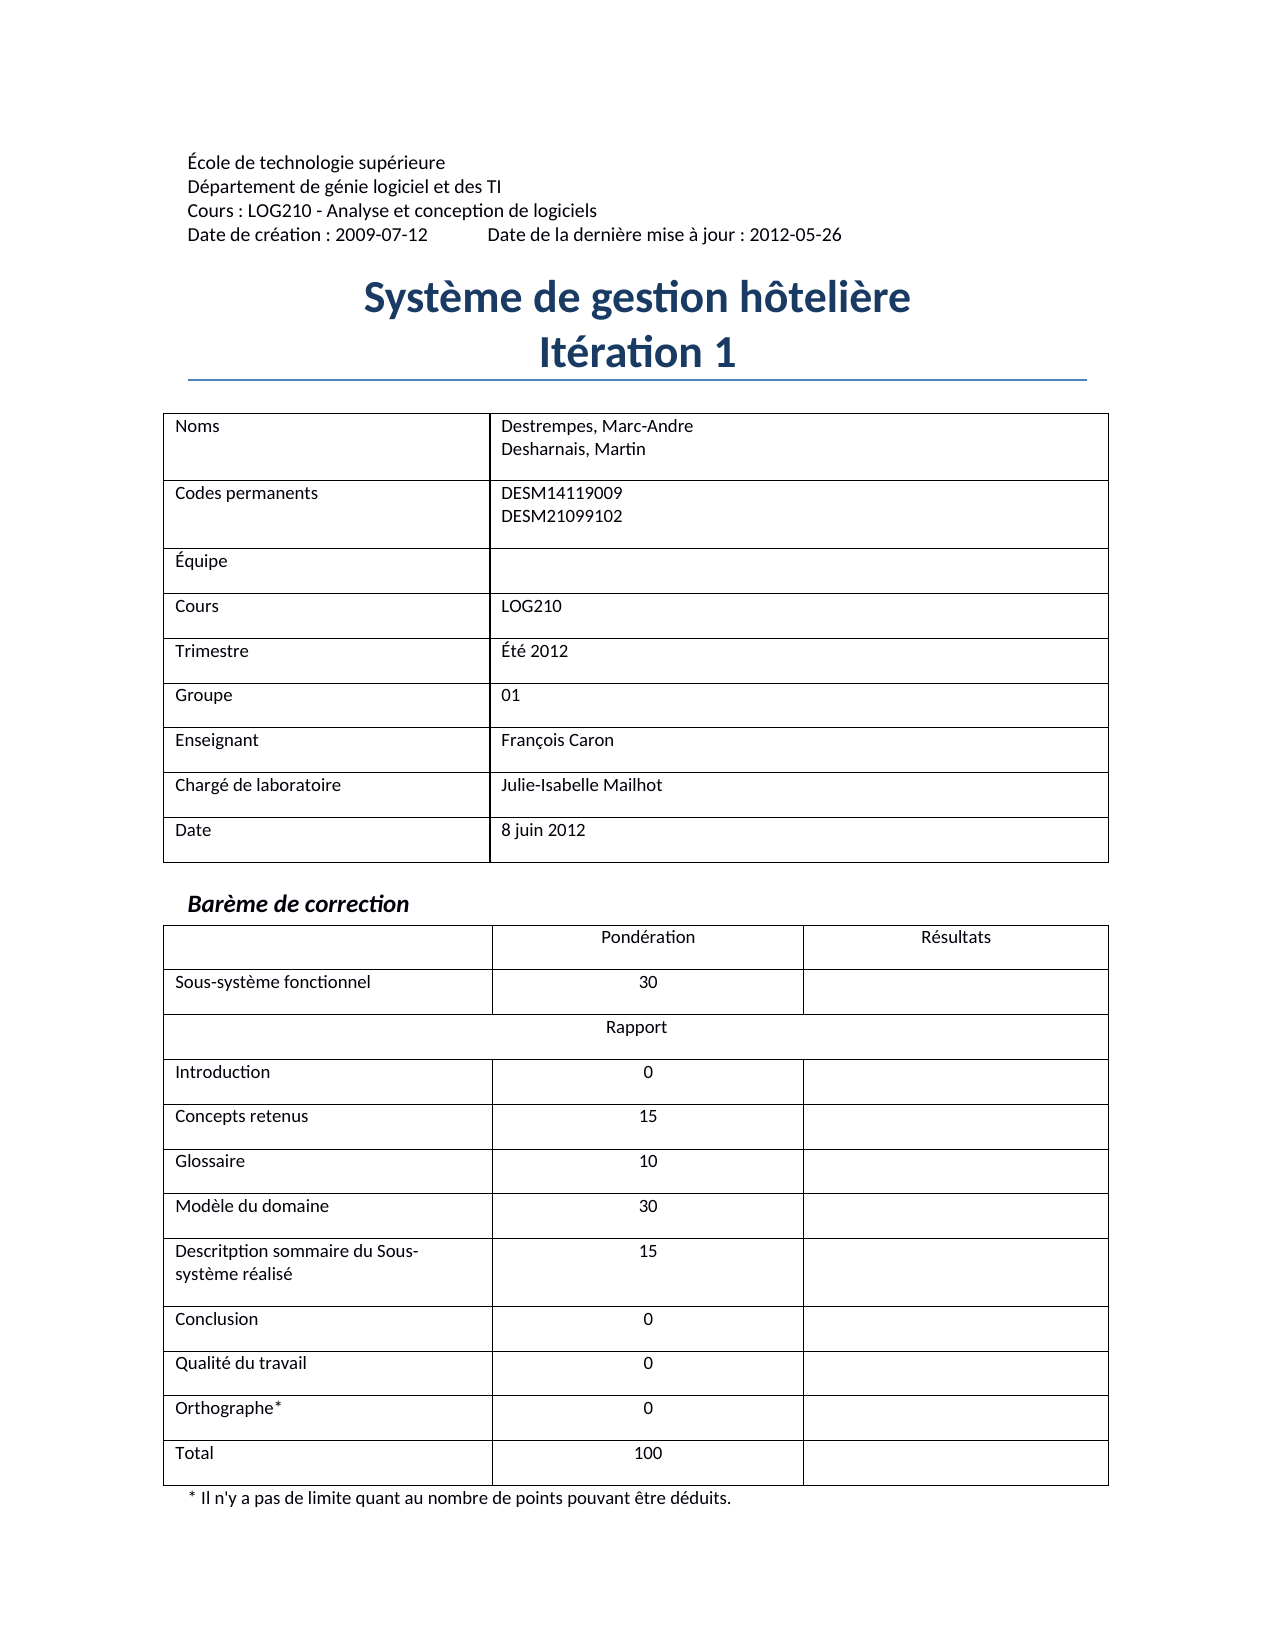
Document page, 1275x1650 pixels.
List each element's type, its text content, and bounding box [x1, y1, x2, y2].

table_cell Qualité du travail [164, 1352, 492, 1395]
table_cell Été 2012 [491, 639, 1108, 682]
table_cell Concepts retenus [164, 1105, 492, 1148]
table_cell LOG210 [491, 594, 1108, 638]
table_cell 0 [493, 1307, 803, 1351]
text École de technologie supérieure Département de génie logiciel et des TI Cours : LOG210 - Analyse et conception de logiciels Date de création : 2009-07-12 Date de la dernière mise à jour : 2012-05-26 [187, 150, 1087, 247]
table_cell 0 [493, 1060, 803, 1104]
text * Il n'y a pas de limite quant au nombre de points pouvant être déduits. [187, 1486, 1087, 1509]
table_cell 0 [493, 1352, 803, 1395]
table_cell [804, 1194, 1108, 1238]
table_cell Rapport [164, 1015, 1108, 1059]
table_header Pondération [493, 926, 803, 969]
subtitle Barème de correction [187, 888, 1087, 918]
table_cell 30 [493, 1194, 803, 1238]
table_cell Glossaire [164, 1150, 492, 1193]
table_cell Introduction [164, 1060, 492, 1104]
table_header Destrempes, Marc-Andre Desharnais, Martin [491, 414, 1108, 480]
table_cell [491, 549, 1108, 593]
table_cell [804, 1239, 1108, 1306]
table_header Résultats [804, 926, 1108, 969]
table_cell [804, 1105, 1108, 1148]
table_cell Sous-système fonctionnel [164, 970, 492, 1014]
table_cell 8 juin 2012 [491, 818, 1108, 862]
table_cell [804, 1441, 1108, 1485]
table_cell Enseignant [164, 728, 489, 772]
table_cell 30 [493, 970, 803, 1014]
table_cell Julie-Isabelle Mailhot [491, 773, 1108, 817]
table_cell 01 [491, 684, 1108, 727]
table_header [164, 926, 492, 969]
table_cell [804, 970, 1108, 1014]
table_cell [804, 1150, 1108, 1193]
table_cell [804, 1352, 1108, 1395]
table_cell Date [164, 818, 489, 862]
title Système de gestion hôtelière Itération 1 [187, 267, 1087, 381]
table_cell 10 [493, 1150, 803, 1193]
table_cell Descritption sommaire du Sous-système réalisé [164, 1239, 492, 1306]
table_cell Conclusion [164, 1307, 492, 1351]
table_cell DESM14119009 DESM21099102 [491, 481, 1108, 548]
table_header Noms [164, 414, 489, 480]
table_cell [804, 1060, 1108, 1104]
table_cell Cours [164, 594, 489, 638]
table_cell 100 [493, 1441, 803, 1485]
table_cell 15 [493, 1239, 803, 1306]
table_cell 0 [493, 1396, 803, 1440]
table_cell [804, 1307, 1108, 1351]
table_cell Trimestre [164, 639, 489, 682]
table_cell Total [164, 1441, 492, 1485]
table_cell [804, 1396, 1108, 1440]
table_cell Codes permanents [164, 481, 489, 548]
table_cell François Caron [491, 728, 1108, 772]
table_cell Chargé de laboratoire [164, 773, 489, 817]
table_cell Orthographe* [164, 1396, 492, 1440]
table_cell Équipe [164, 549, 489, 593]
table_cell Modèle du domaine [164, 1194, 492, 1238]
table_cell 15 [493, 1105, 803, 1148]
table_cell Groupe [164, 684, 489, 727]
